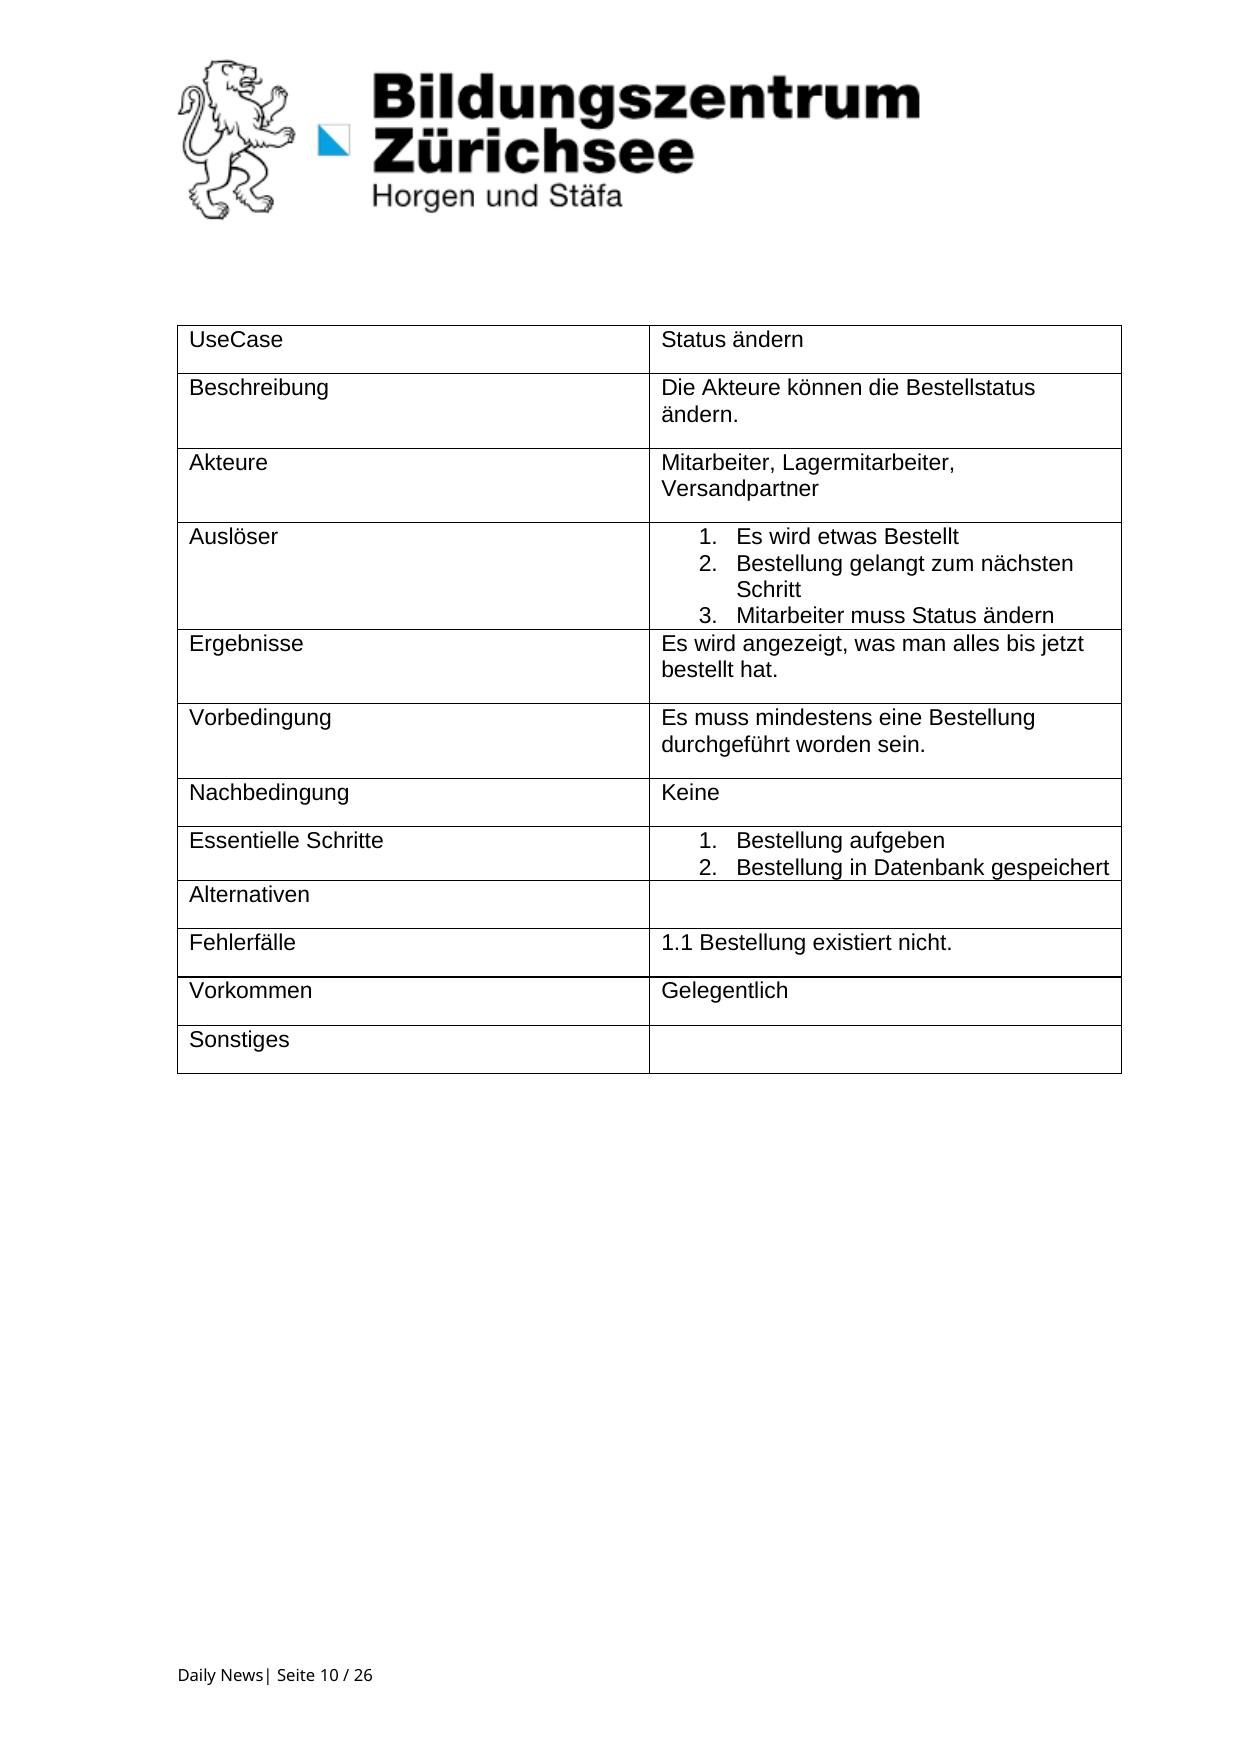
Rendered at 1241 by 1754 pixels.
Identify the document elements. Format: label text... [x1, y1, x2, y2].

picture [177, 59, 929, 224]
table_cell Ergebnisse [178, 630, 649, 703]
table_cell Gelegentlich [650, 978, 1121, 1024]
table_cell 1.1 Bestellung existiert nicht. [650, 929, 1121, 976]
table_cell Vorbedingung [178, 704, 649, 778]
table_header Status ändern [650, 326, 1121, 373]
table_cell Es wird angezeigt, was man alles bis jetzt bestellt hat. [650, 630, 1121, 703]
table_cell Sonstiges [178, 1026, 649, 1073]
table_cell Die Akteure können die Bestellstatus ändern. [650, 374, 1121, 448]
table_cell Fehlerfälle [178, 929, 649, 976]
table_cell Es muss mindestens eine Bestellung durchgeführt worden sein. [650, 704, 1121, 778]
table_cell Mitarbeiter, Lagermitarbeiter, Versandpartner [650, 449, 1121, 522]
table_cell [650, 1026, 1121, 1073]
table_cell Vorkommen [178, 978, 649, 1024]
table_cell Bestellung aufgeben Bestellung in Datenbank gespeichert [650, 827, 1121, 880]
table_cell [650, 881, 1121, 928]
table_cell Nachbedingung [178, 779, 649, 826]
table_cell Es wird etwas Bestellt Bestellung gelangt zum nächsten Schritt Mitarbeiter muss Status ändern [650, 523, 1121, 629]
table_cell Keine [650, 779, 1121, 826]
table_cell Beschreibung [178, 374, 649, 448]
table_cell Akteure [178, 449, 649, 522]
table_header UseCase [178, 326, 649, 373]
table_cell Auslöser [178, 523, 649, 629]
table_cell Essentielle Schritte [178, 827, 649, 880]
table_cell Alternativen [178, 881, 649, 928]
